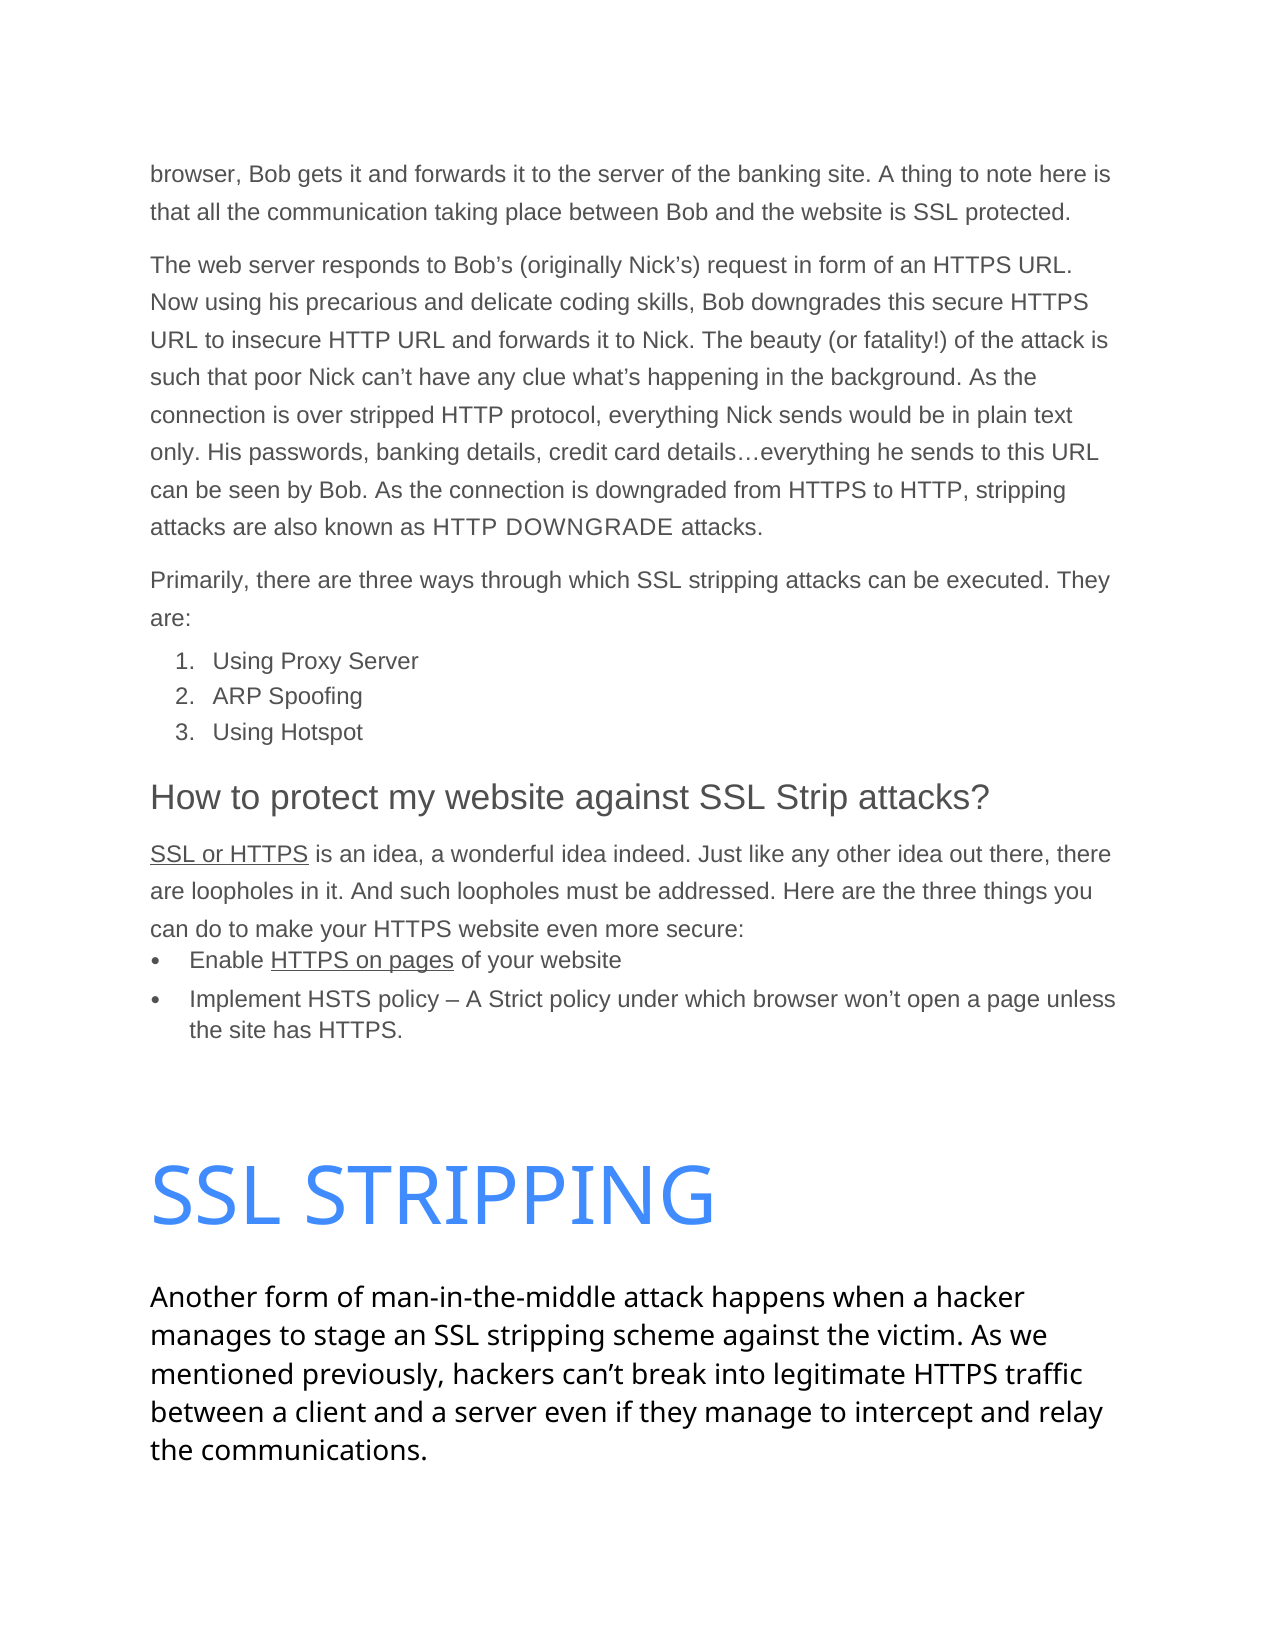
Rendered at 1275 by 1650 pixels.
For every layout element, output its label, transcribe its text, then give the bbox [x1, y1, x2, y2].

list Using Proxy Server [175, 647, 1125, 674]
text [150, 150, 1125, 225]
text How to protect my website against SSL Strip attacks? [150, 777, 1125, 817]
list Enable HTTPS on pages of your website [152, 942, 1125, 973]
text Another form of man-in-the-middle attack happens when a hacker manages to stage an SSL stripping scheme against the victim. As we mentioned previously, hackers can’t break into legitimate HTTPS traffic between a client and a server even if they manage to intercept and relay the communications. [150, 1277, 1125, 1469]
text SSL or HTTPS is an idea, a wonderful idea indeed. Just like any other idea out there, there are loopholes in it. And such loopholes must be addressed. Here are the three things you can do to make your HTTPS website even more secure: [150, 830, 1125, 942]
list Using Hotspot [175, 718, 1125, 745]
text SSL STRIPPING [150, 1138, 1125, 1248]
list Implement HSTS policy – A Strict policy under which browser won’t open a page unless the site has HTTPS. [152, 981, 1125, 1044]
list ARP Spoofing [175, 682, 1125, 710]
text Primarily, there are three ways through which SSL stripping attacks can be executed. They are: [150, 556, 1125, 631]
text The web server responds to Bob’s (originally Nick’s) request in form of an HTTPS URL. Now using his precarious and delicate coding skills, Bob downgrades this secure HTTPS URL to insecure HTTP URL and forwards it to Nick. The beauty (or fatality!) of the attack is such that poor Nick can’t have any clue what’s happening in the background. As the connection is over stripped HTTP protocol, everything Nick sends would be in plain text only. His passwords, banking details, credit card details…everything he sends to this URL can be seen by Bob. As the connection is downgraded from HTTPS to HTTP, stripping attacks are also known as HTTP DOWNGRADE attacks. [150, 241, 1125, 541]
